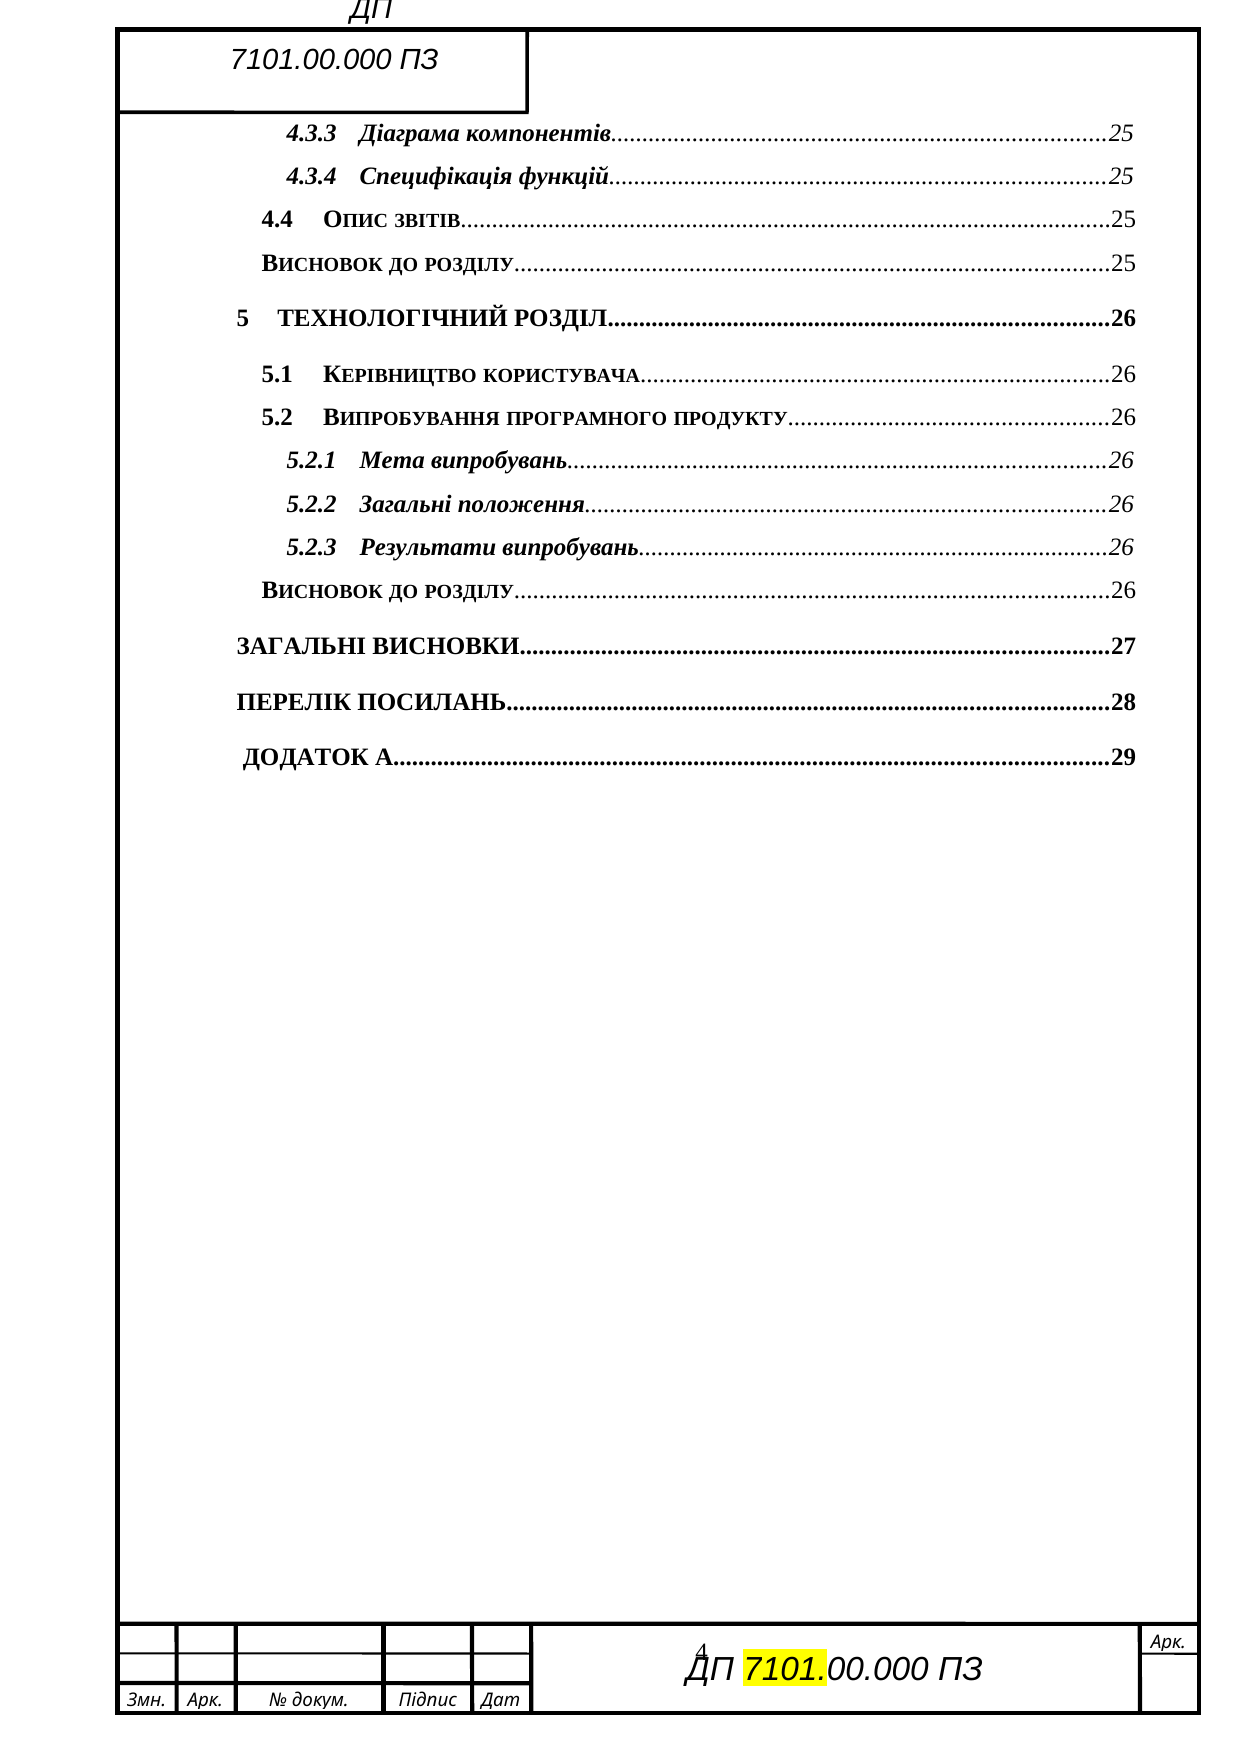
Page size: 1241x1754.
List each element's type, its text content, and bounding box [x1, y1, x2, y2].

text Додаток А 29 [162, 742, 1167, 771]
text 5.2 Випробування програмного продукту 26 [187, 402, 1167, 431]
text 5 Технологічний розділ 26 [162, 303, 1167, 332]
text 4.3.3 Діаграма компонентів 25 [212, 118, 1167, 147]
text 5.2.3 Результати випробувань 26 [212, 532, 1167, 561]
text ЗАГАЛЬНІ ВИСНОВКИ 27 [162, 631, 1167, 660]
text 4.4 Опис звітів 25 [187, 204, 1167, 233]
text Висновок до розділу 25 [187, 248, 1167, 277]
text Перелік посилань 28 [162, 687, 1167, 715]
text 5.2.1 Мета випробувань 26 [212, 446, 1167, 474]
text 5.1 Керівництво користувача 26 [187, 359, 1167, 388]
text 5.2.2 Загальні положення 26 [212, 489, 1167, 518]
text Висновок до розділу 26 [187, 575, 1167, 604]
text 4.3.4 Специфікація функцій 25 [212, 161, 1167, 190]
